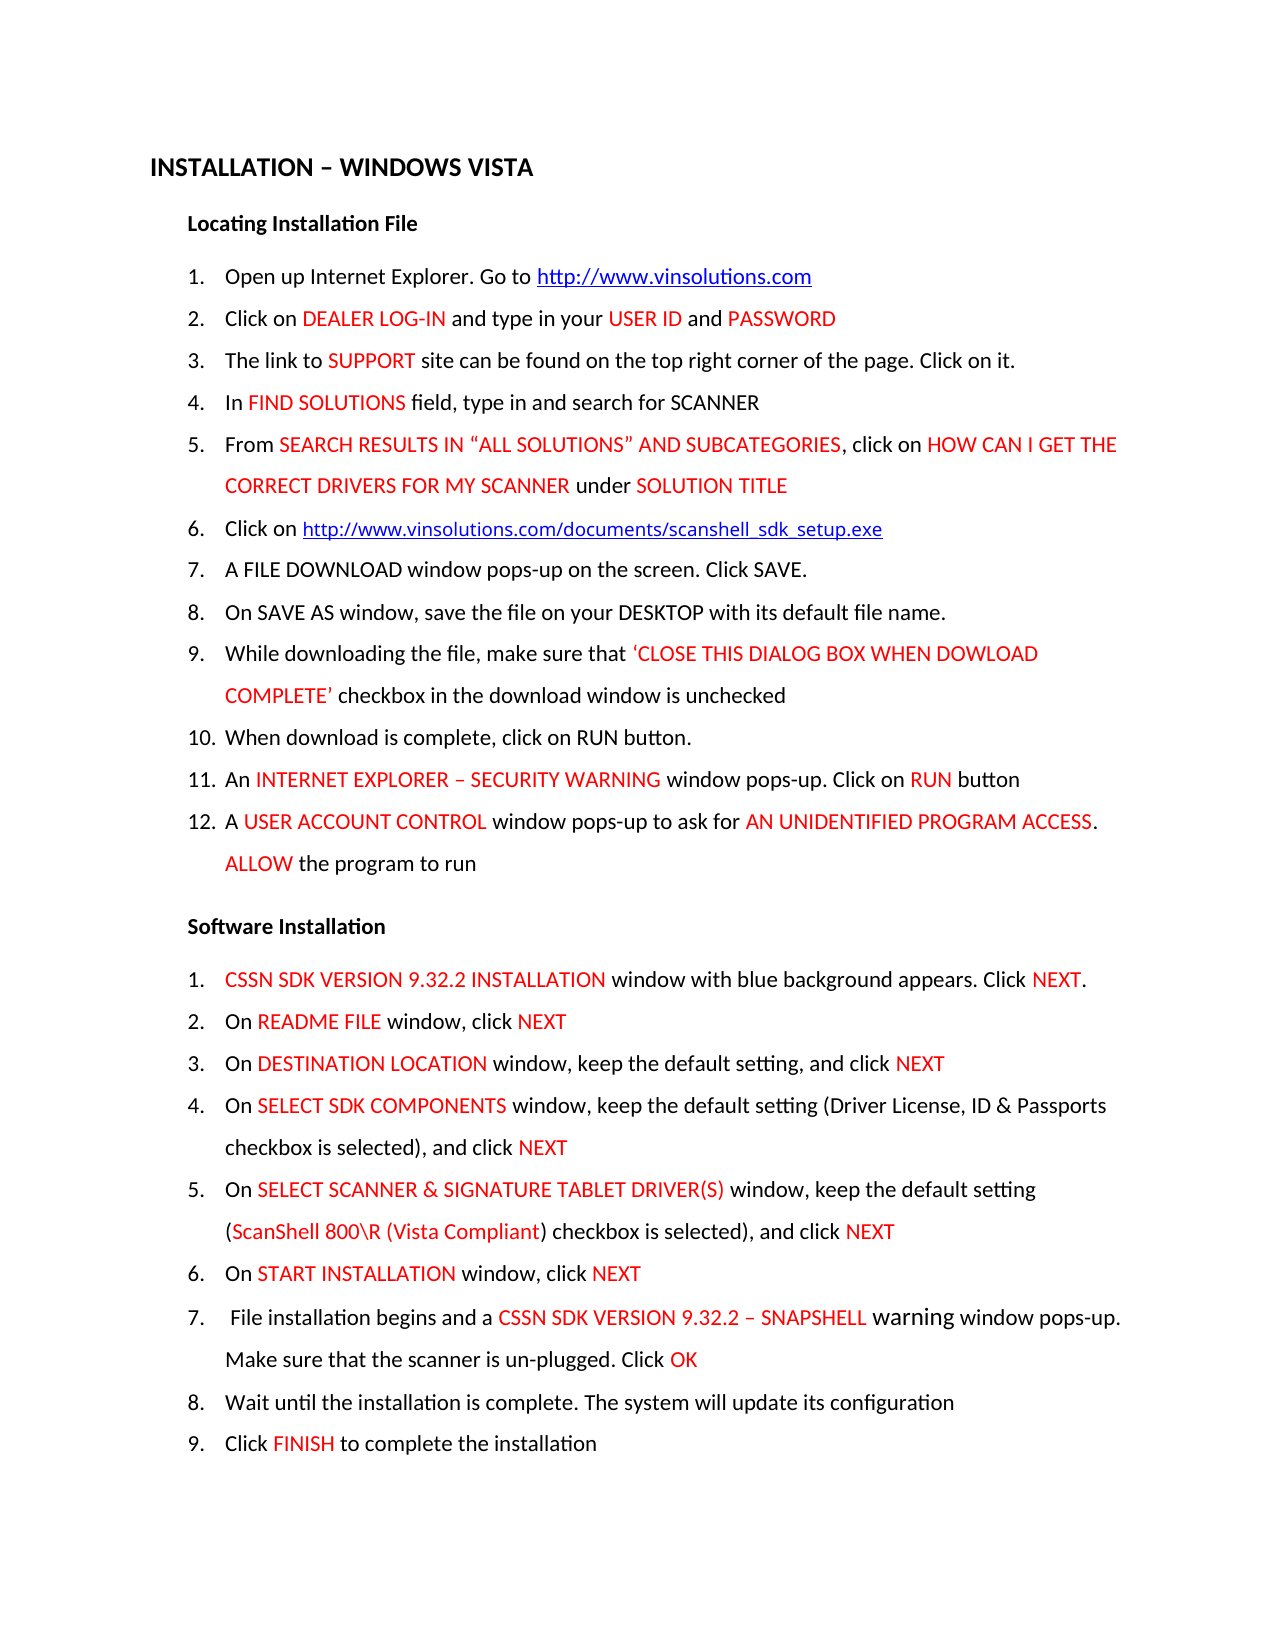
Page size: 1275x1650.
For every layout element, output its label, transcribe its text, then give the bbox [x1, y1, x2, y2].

list Click FINISH to complete the installation [187, 1429, 1125, 1458]
list Wait until the installation is complete. The system will update its configuration [187, 1388, 1125, 1416]
list The link to SUPPORT site can be found on the top right corner of the page. Click on it. [187, 346, 1125, 374]
list While downloading the file, make sure that ‘CLOSE THIS DIALOG BOX WHEN DOWLOAD COMPLETE’ checkbox in the download window is unchecked [187, 639, 1125, 709]
list When download is complete, click on RUN button. [187, 723, 1125, 752]
list Open up Internet Explorer. Go to http://www.vinsolutions.com [187, 262, 1125, 290]
list On SELECT SDK COMPONENTS window, keep the default setting (Driver License, ID & Passports checkbox is selected), and click NEXT [187, 1091, 1125, 1161]
text Locating Installation File [150, 209, 1125, 237]
text Software Installation [150, 912, 1125, 940]
list A USER ACCOUNT CONTROL window pops-up to ask for AN UNIDENTIFIED PROGRAM ACCESS. ALLOW the program to run [187, 807, 1125, 877]
text INSTALLATION – WINDOWS VISTA [150, 150, 1125, 183]
list An INTERNET EXPLORER – SECURITY WARNING window pops-up. Click on RUN button [187, 766, 1125, 793]
list Click on DEALER LOG-IN and type in your USER ID and PASSWORD [187, 304, 1125, 332]
list On START INSTALLATION window, click NEXT [187, 1259, 1125, 1287]
list In FIND SOLUTIONS field, type in and search for SCANNER [187, 388, 1125, 416]
list Click on http://www.vinsolutions.com/documents/scanshell_sdk_setup.exe [187, 514, 1125, 542]
list CSSN SDK VERSION 9.32.2 INSTALLATION window with blue background appears. Click NEXT. [187, 965, 1125, 993]
list On DESTINATION LOCATION window, keep the default setting, and click NEXT [187, 1049, 1125, 1077]
list On SELECT SCANNER & SIGNATURE TABLET DRIVER(S) window, keep the default setting (ScanShell 800\R (Vista Compliant) checkbox is selected), and click NEXT [187, 1175, 1125, 1245]
list On README FILE window, click NEXT [187, 1007, 1125, 1035]
list A FILE DOWNLOAD window pops-up on the screen. Click SAVE. [187, 556, 1125, 584]
list On SAVE AS window, save the file on your DESKTOP with its default file name. [187, 598, 1125, 626]
list File installation begins and a CSSN SDK VERSION 9.32.2 – SNAPSHELL warning window pops-up. Make sure that the scanner is un-plugged. Click OK [187, 1301, 1125, 1374]
list From SEARCH RESULTS IN “ALL SOLUTIONS” AND SUBCATEGORIES, click on HOW CAN I GET THE CORRECT DRIVERS FOR MY SCANNER under SOLUTION TITLE [187, 430, 1125, 500]
